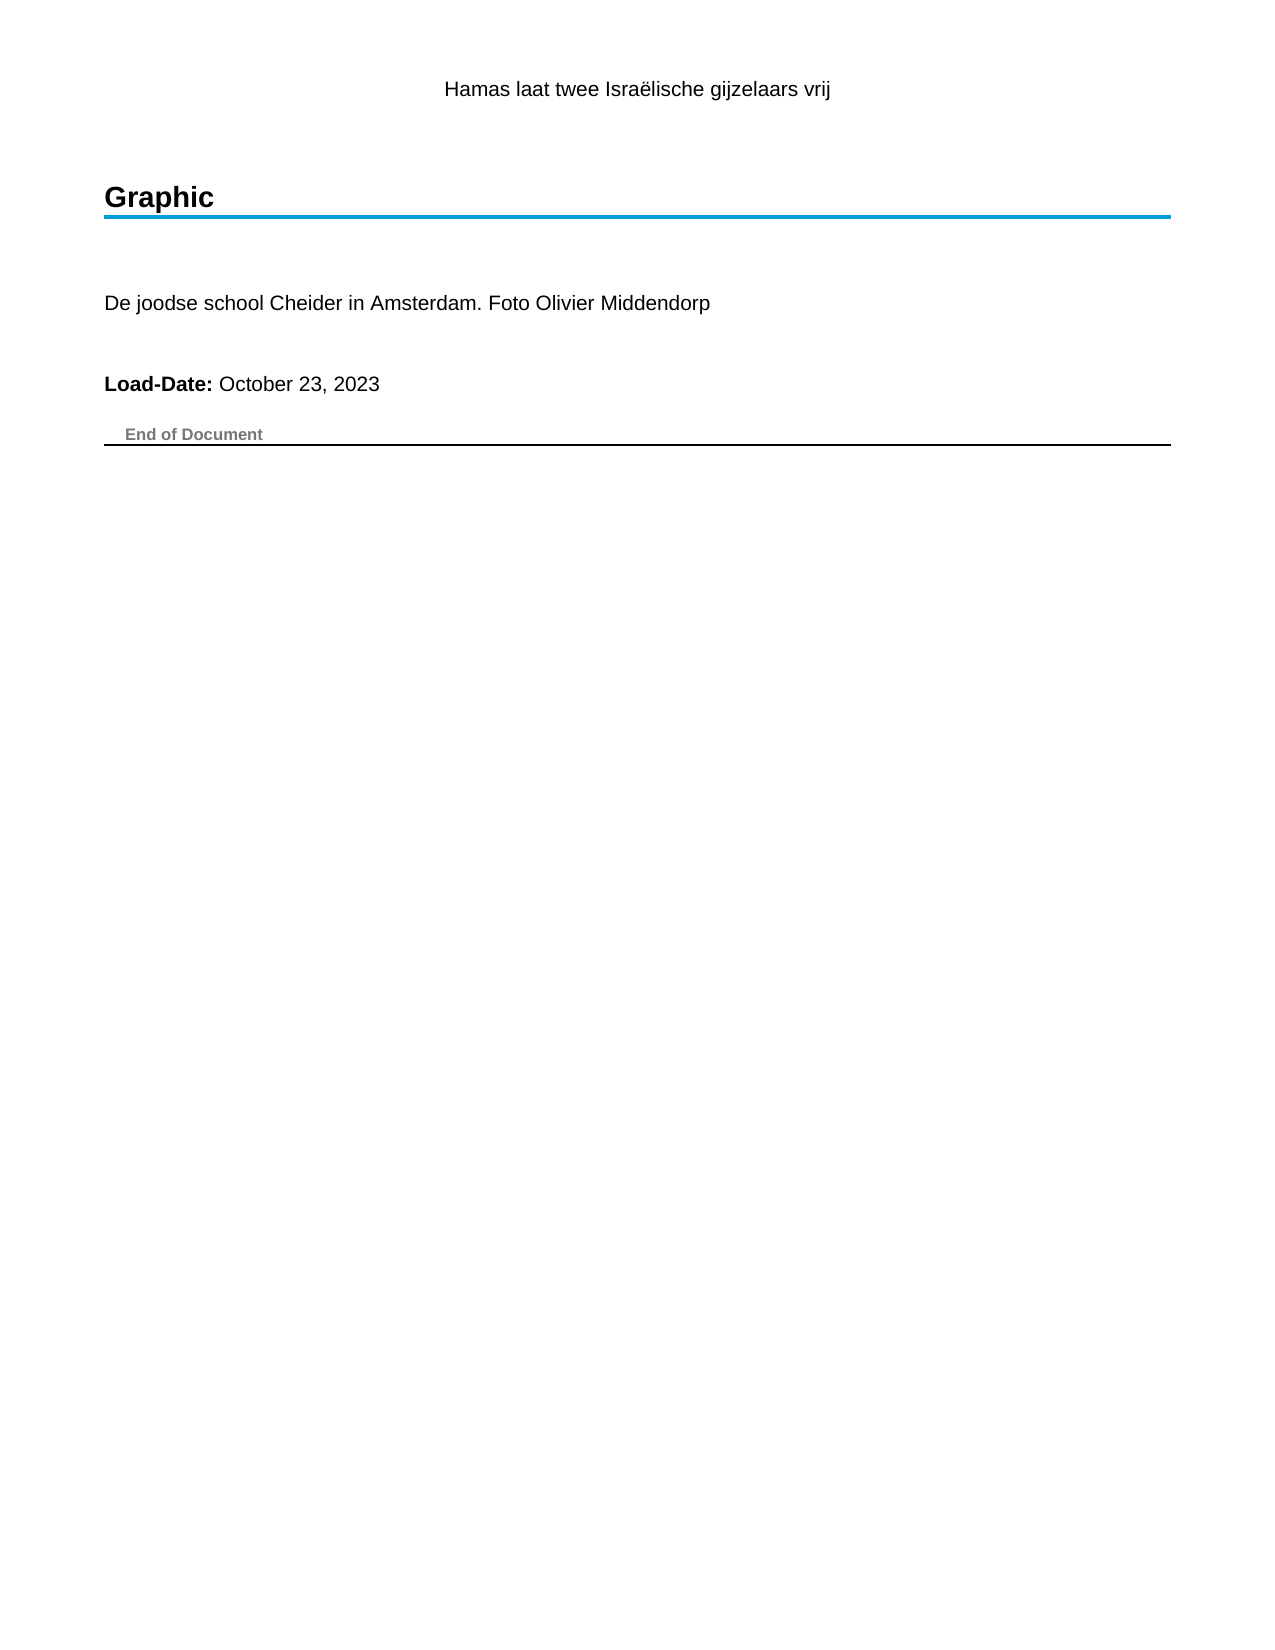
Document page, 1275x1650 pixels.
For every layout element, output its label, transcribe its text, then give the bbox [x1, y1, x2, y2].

text De joodse school Cheider in Amsterdam. Foto Olivier Middendorp [104, 288, 1171, 315]
text End of Document [125, 424, 1171, 444]
text Graphic [104, 142, 1171, 213]
text Load-Date: October 23, 2023 [104, 340, 1171, 396]
